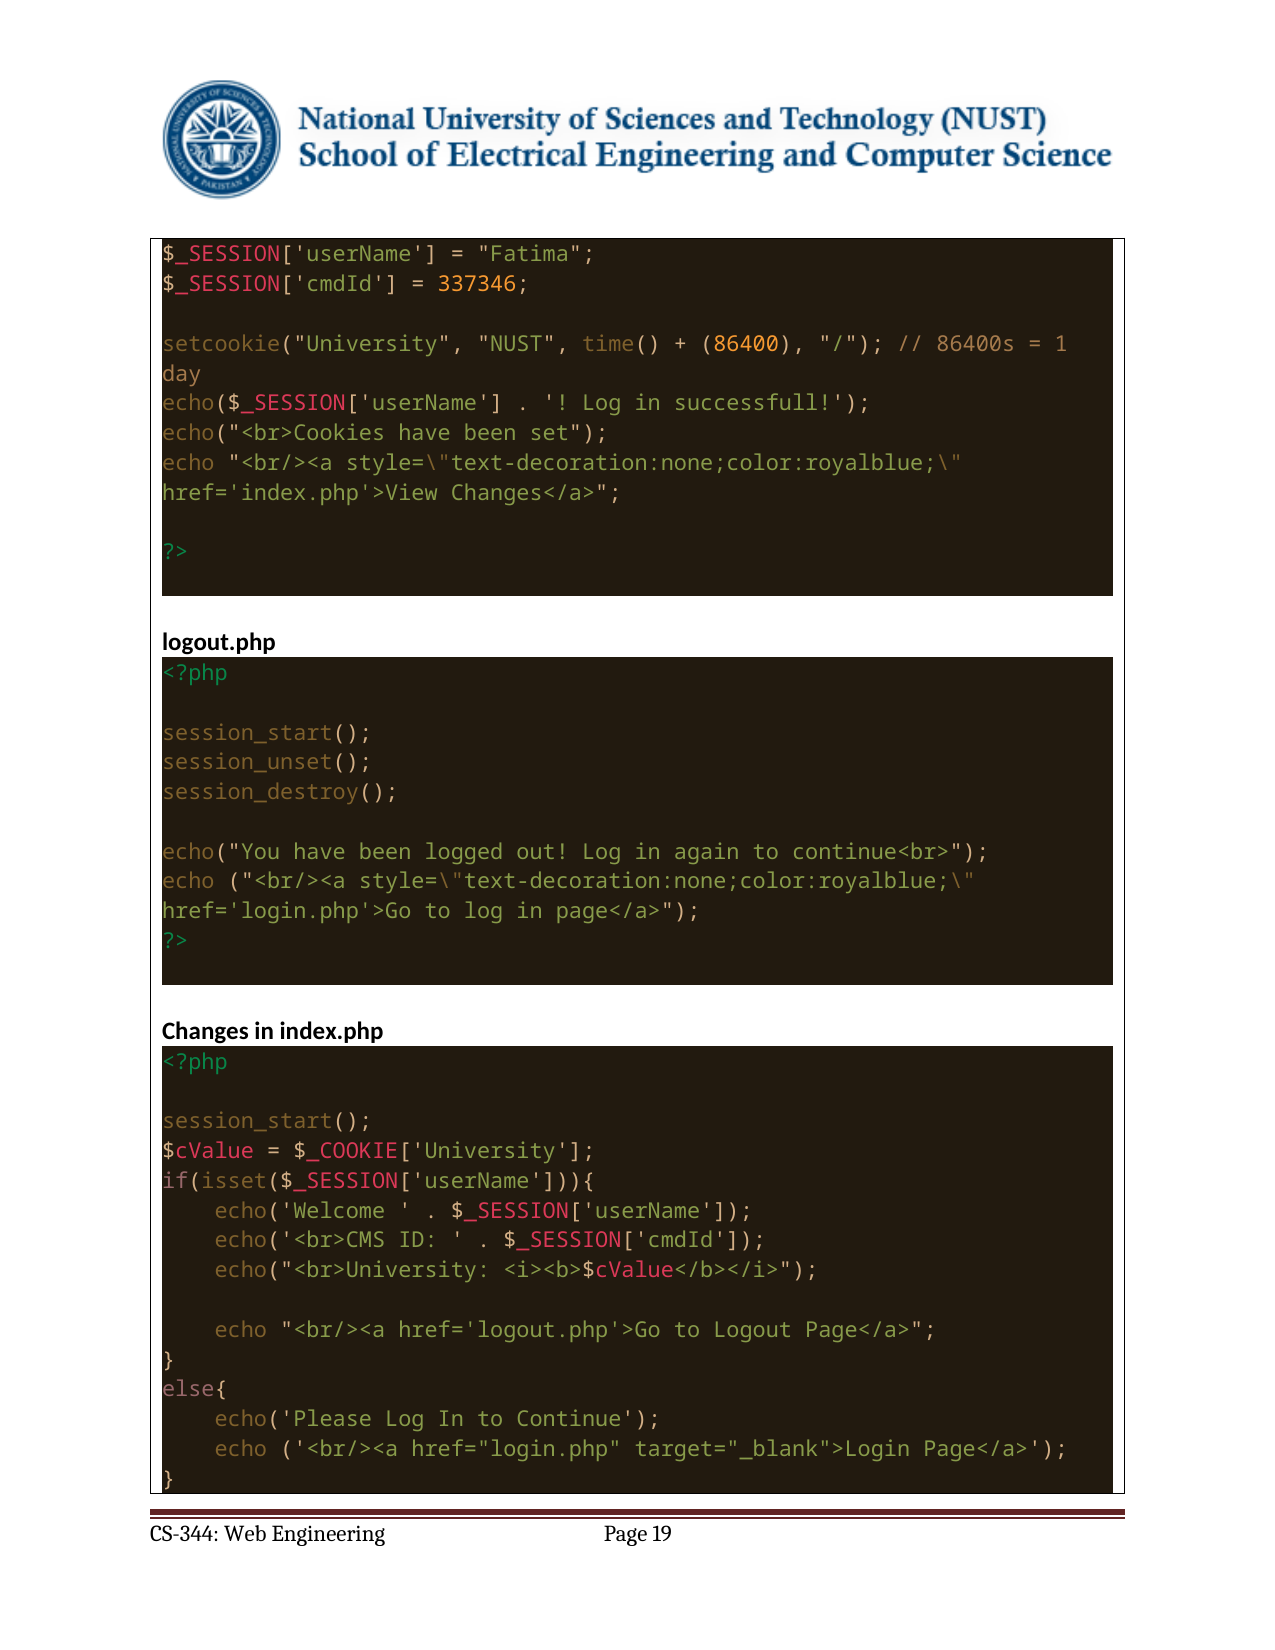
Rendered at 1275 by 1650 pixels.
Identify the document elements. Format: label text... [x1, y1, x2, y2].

picture [150, 75, 1125, 210]
